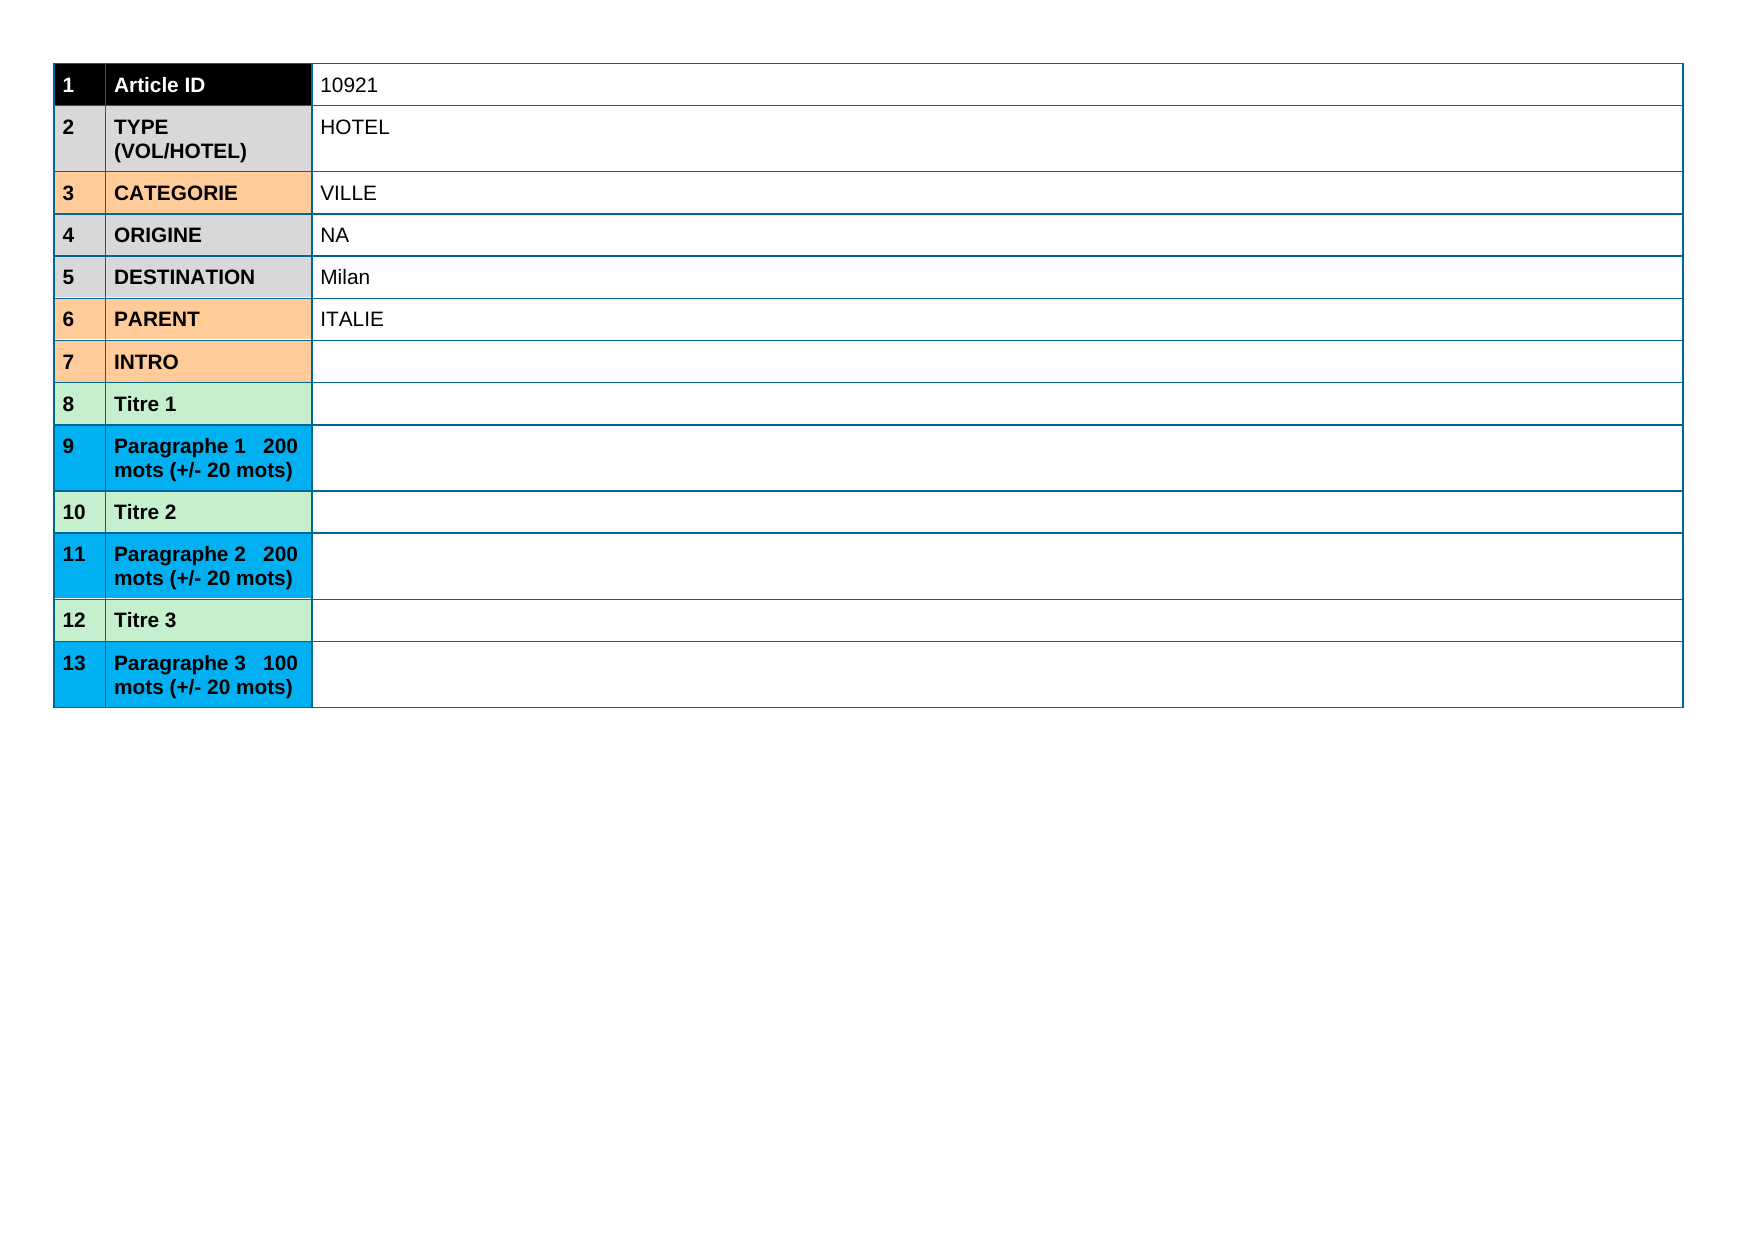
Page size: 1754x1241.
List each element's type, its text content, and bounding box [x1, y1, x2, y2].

table_cell [313, 383, 1682, 424]
table_cell ITALIE [313, 299, 1682, 339]
table_cell 13 [55, 642, 105, 707]
table_cell 5 [55, 257, 105, 297]
table_cell [313, 341, 1682, 382]
table_cell 8 [55, 383, 105, 424]
table_cell Paragraphe 3 100 mots (+/- 20 mots) [106, 642, 311, 707]
table_cell CATEGORIE [106, 172, 311, 213]
table_cell Titre 3 [106, 600, 311, 641]
table_cell [313, 492, 1682, 532]
table_cell 9 [55, 426, 105, 490]
table_cell 7 [55, 341, 105, 382]
table_header 1 [55, 64, 105, 105]
table_cell [313, 534, 1682, 598]
table_cell [313, 426, 1682, 490]
table_cell Paragraphe 1 200 mots (+/- 20 mots) [106, 426, 311, 490]
table_cell Titre 2 [106, 492, 311, 532]
table_cell Paragraphe 2 200 mots (+/- 20 mots) [106, 534, 311, 598]
table_cell 12 [55, 600, 105, 641]
table_cell Titre 1 [106, 383, 311, 424]
table_cell 11 [55, 534, 105, 598]
table_cell DESTINATION [106, 257, 311, 297]
table_cell 6 [55, 299, 105, 339]
table_header Article ID [106, 64, 311, 105]
table_cell HOTEL [313, 106, 1682, 171]
table_cell VILLE [313, 172, 1682, 213]
table_cell INTRO [106, 341, 311, 382]
table_cell 10 [55, 492, 105, 532]
table_header 10921 [313, 64, 1682, 105]
table_cell TYPE (VOL/HOTEL) [106, 106, 311, 171]
table_cell Milan [313, 257, 1682, 297]
table_cell 2 [55, 106, 105, 171]
table_cell [313, 600, 1682, 641]
table_cell NA [313, 215, 1682, 255]
table_cell PARENT [106, 299, 311, 339]
table_cell ORIGINE [106, 215, 311, 255]
table_cell [313, 642, 1682, 707]
table_cell 3 [55, 172, 105, 213]
table_cell 4 [55, 215, 105, 255]
